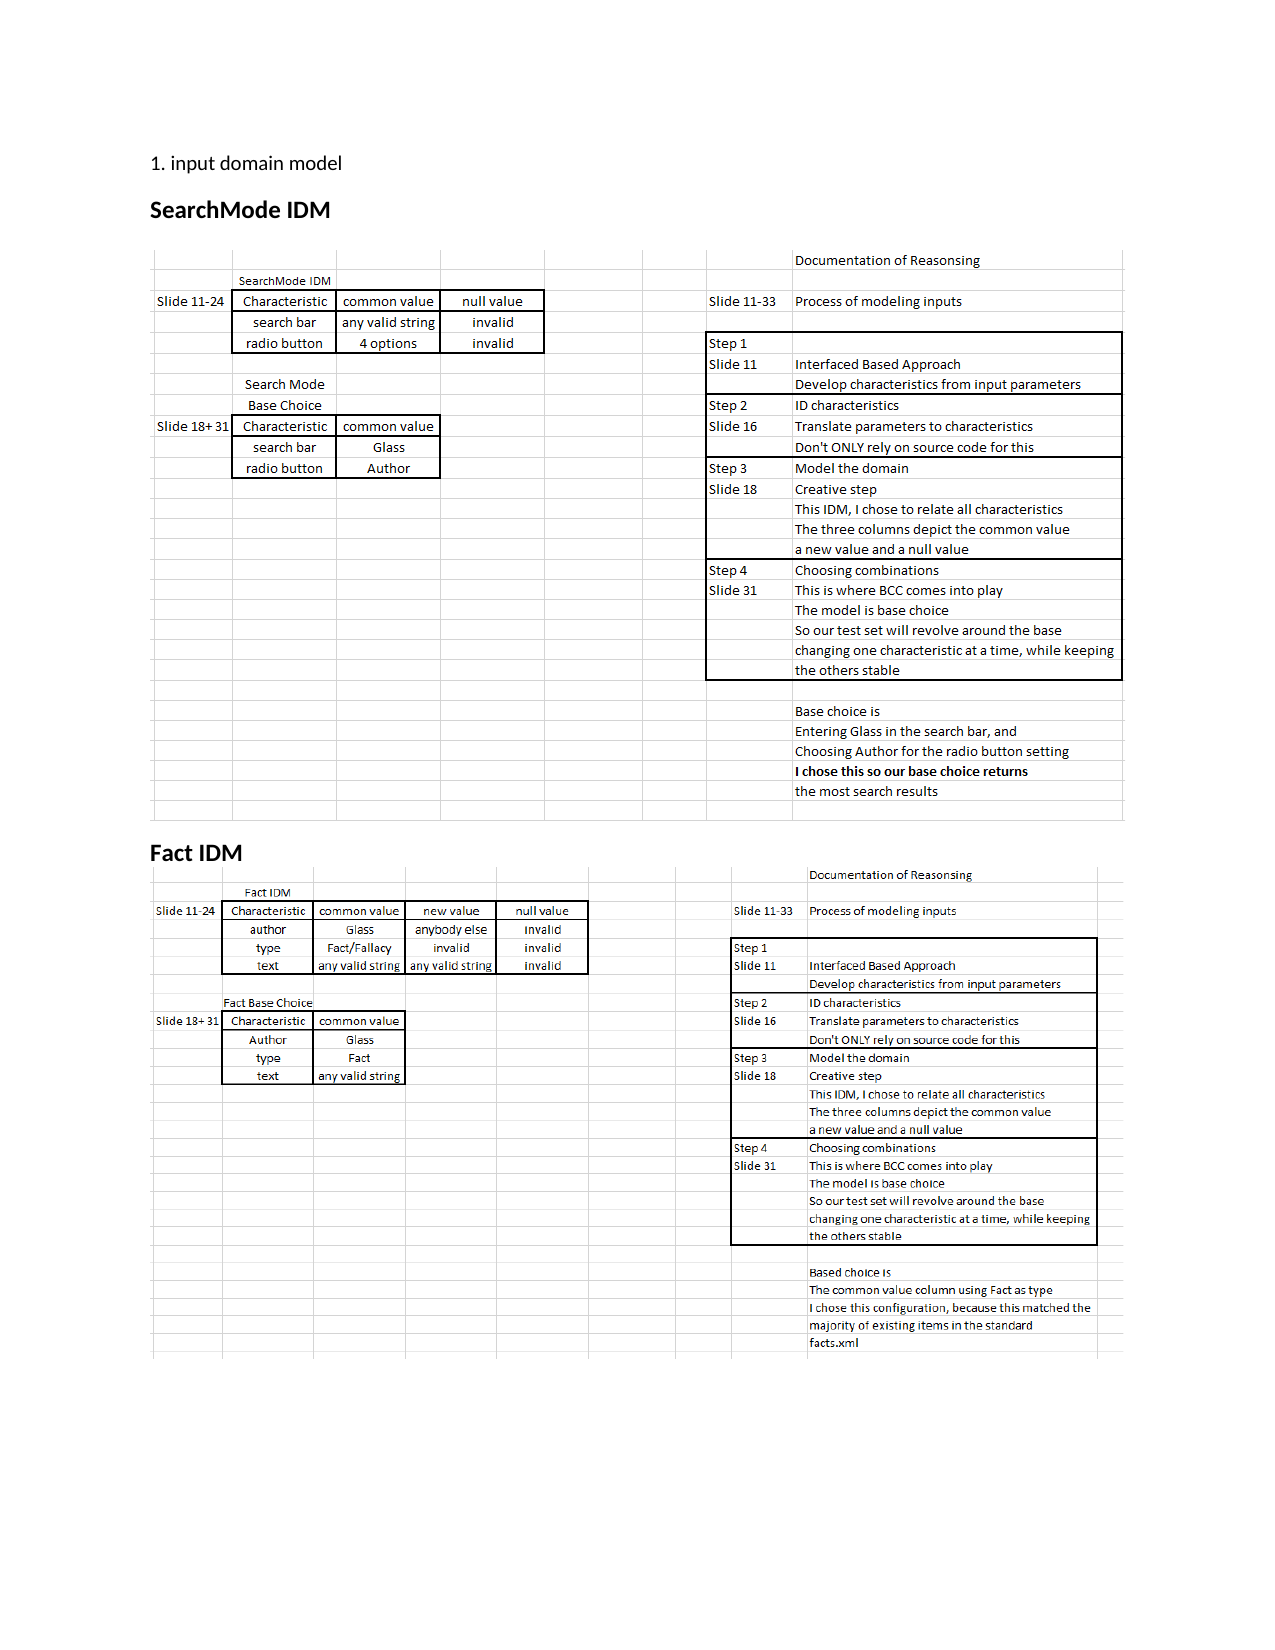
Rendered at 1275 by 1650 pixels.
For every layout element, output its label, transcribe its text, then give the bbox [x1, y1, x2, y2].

picture [150, 867, 1124, 1359]
picture [150, 250, 1125, 821]
text SearchMode IDM [150, 194, 1125, 224]
text 1. input domain model [150, 150, 1125, 175]
